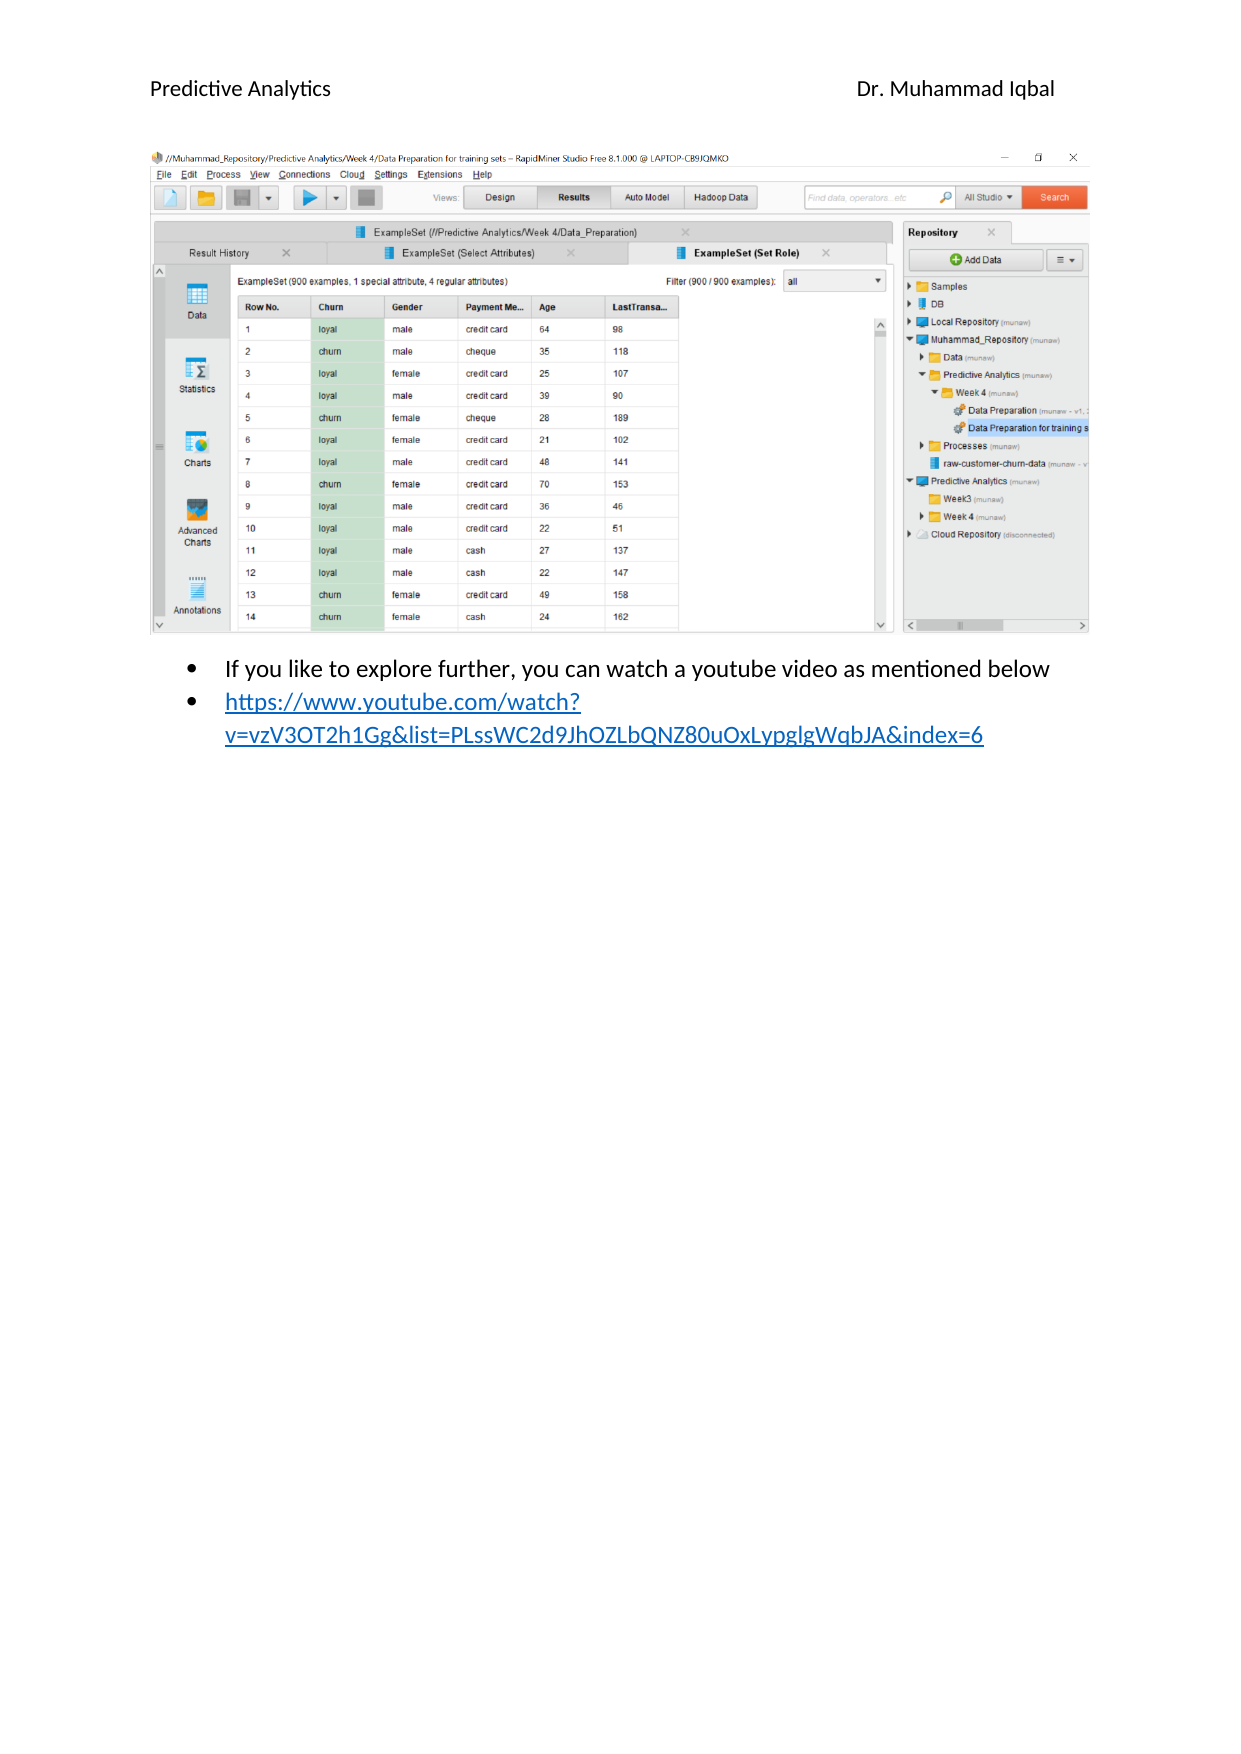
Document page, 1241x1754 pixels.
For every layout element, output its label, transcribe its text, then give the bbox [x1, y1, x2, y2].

picture [150, 150, 1090, 635]
list If you like to explore further, you can watch a youtube video as mentioned below [187, 653, 1090, 684]
list https://www.youtube.com/watch?v=vzV3OT2h1Gg&list=PLssWC2d9JhOZLbQNZ80uOxLypglgWqbJA&index=6 [187, 686, 1090, 750]
